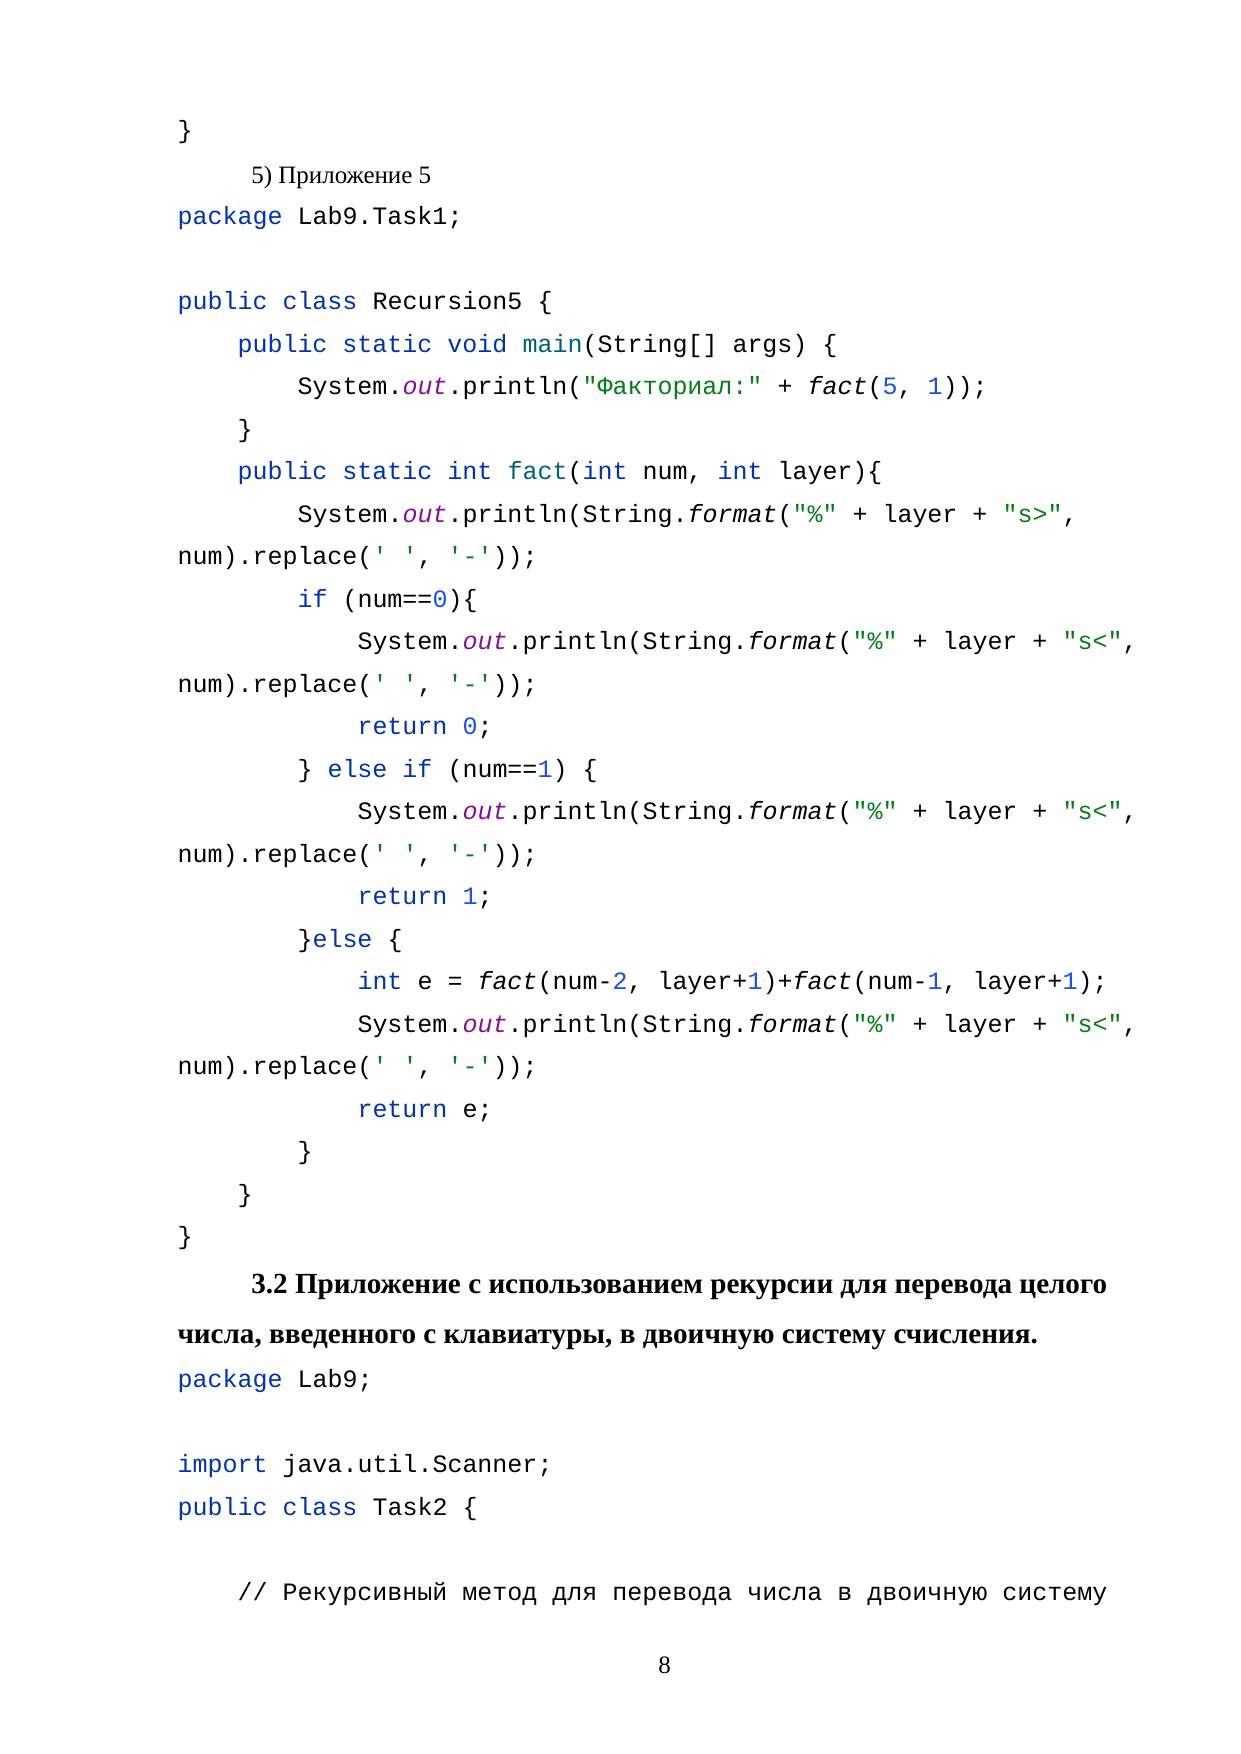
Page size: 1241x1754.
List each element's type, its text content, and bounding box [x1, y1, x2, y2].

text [177, 118, 1152, 146]
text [177, 1367, 1152, 1608]
text package Lab9.Task1; public class Recursion5 { public static void main(String[] args) { System.out.println("Факториал:" + fact(5, 1)); } public static int fact(int num, int layer){ System.out.println(String.format("%" + layer + "s>", num).replace(' ', '-')); if (num==0){ System.out.println(String.format("%" + layer + "s<", num).replace(' ', '-')); return 0; } else if (num==1) { System.out.println(String.format("%" + layer + "s<", num).replace(' ', '-')); return 1; }else { int e = fact(num-2, layer+1)+fact(num-1, layer+1); System.out.println(String.format("%" + layer + "s<", num).replace(' ', '-')); return e; } } } [177, 204, 1152, 1252]
text Приложение 5 [177, 161, 1152, 189]
list Приложение с использованием рекурсии для перевода целого числа, введенного с клавиатуры, в двоичную систему счисления. [177, 1266, 1152, 1350]
